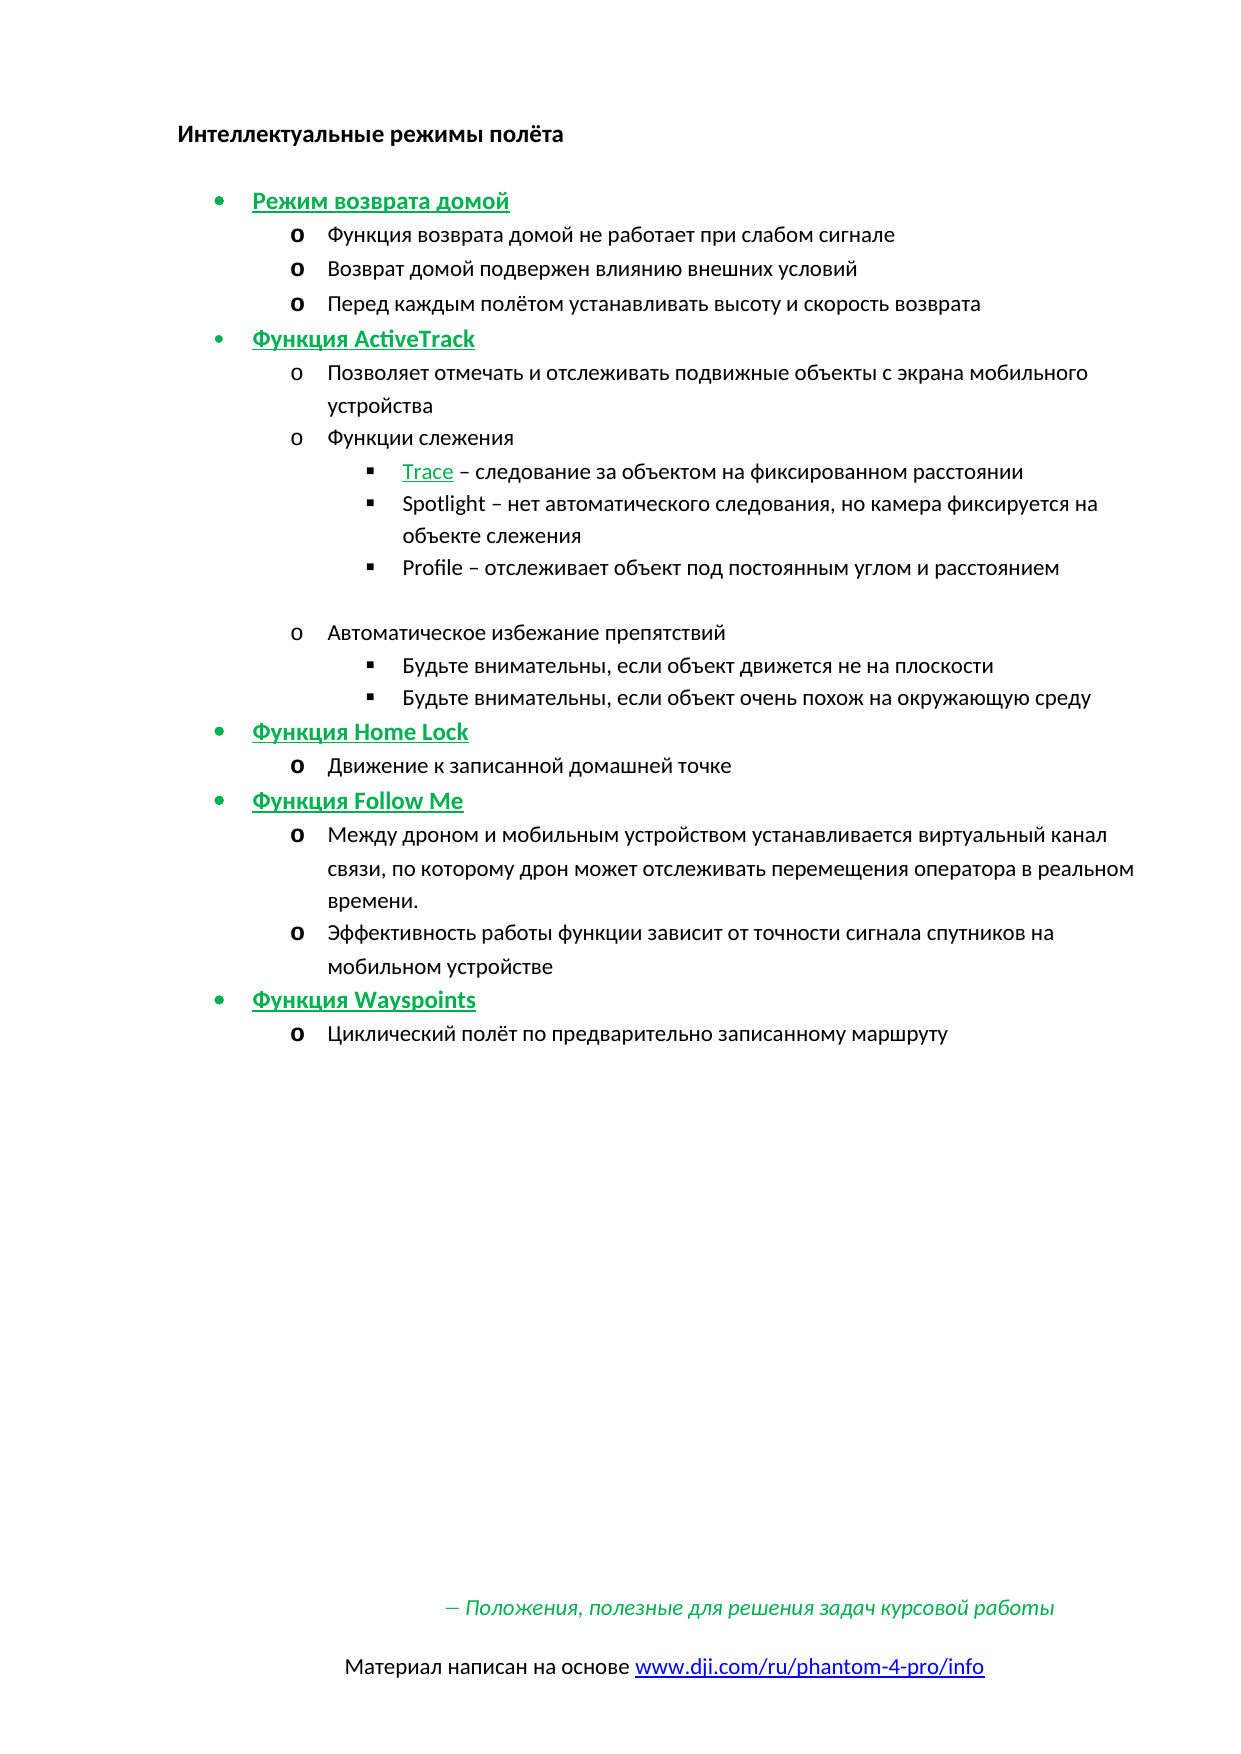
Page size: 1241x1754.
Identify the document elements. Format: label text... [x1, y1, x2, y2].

list Режим возврата домой [215, 185, 1152, 216]
list Будьте внимательны, если объект движется не на плоскости [365, 651, 1152, 679]
list Перед каждым полётом устанавливать высоту и скорость возврата [290, 289, 1152, 318]
list Spotlight – нет автоматического следования, но камера фиксируется на объекте слежения [365, 489, 1152, 549]
list Функция возврата домой не работает при слабом сигнале [290, 220, 1152, 250]
list Функция ActiveTrack [215, 323, 1152, 353]
list Функции слежения [290, 423, 1152, 452]
list Profile – отслеживает объект под постоянным углом и расстоянием [365, 553, 1152, 581]
list Интеллектуальные режимы полёта [177, 118, 1152, 149]
list Между дроном и мобильным устройством устанавливается виртуальный канал связи, по которому дрон может отслеживать перемещения оператора в реальном времени. [290, 820, 1152, 914]
list Циклический полёт по предварительно записанному маршруту [290, 1019, 1152, 1049]
list Будьте внимательны, если объект очень похож на окружающую среду [365, 683, 1152, 712]
list Возврат домой подвержен влиянию внешних условий [290, 254, 1152, 284]
list Эффективность работы функции зависит от точности сигнала спутников на мобильном устройстве [290, 918, 1152, 980]
list Функция Follow Me [215, 785, 1152, 815]
list Позволяет отмечать и отслеживать подвижные объекты с экрана мобильного устройства [290, 358, 1152, 419]
list Автоматическое избежание препятствий [290, 618, 1152, 647]
list Функция Wayspoints [215, 984, 1152, 1015]
list Trace – следование за объектом на фиксированном расстоянии [365, 457, 1152, 485]
list Функция Home Lock [215, 716, 1152, 746]
list Движение к записанной домашней точке [290, 751, 1152, 781]
